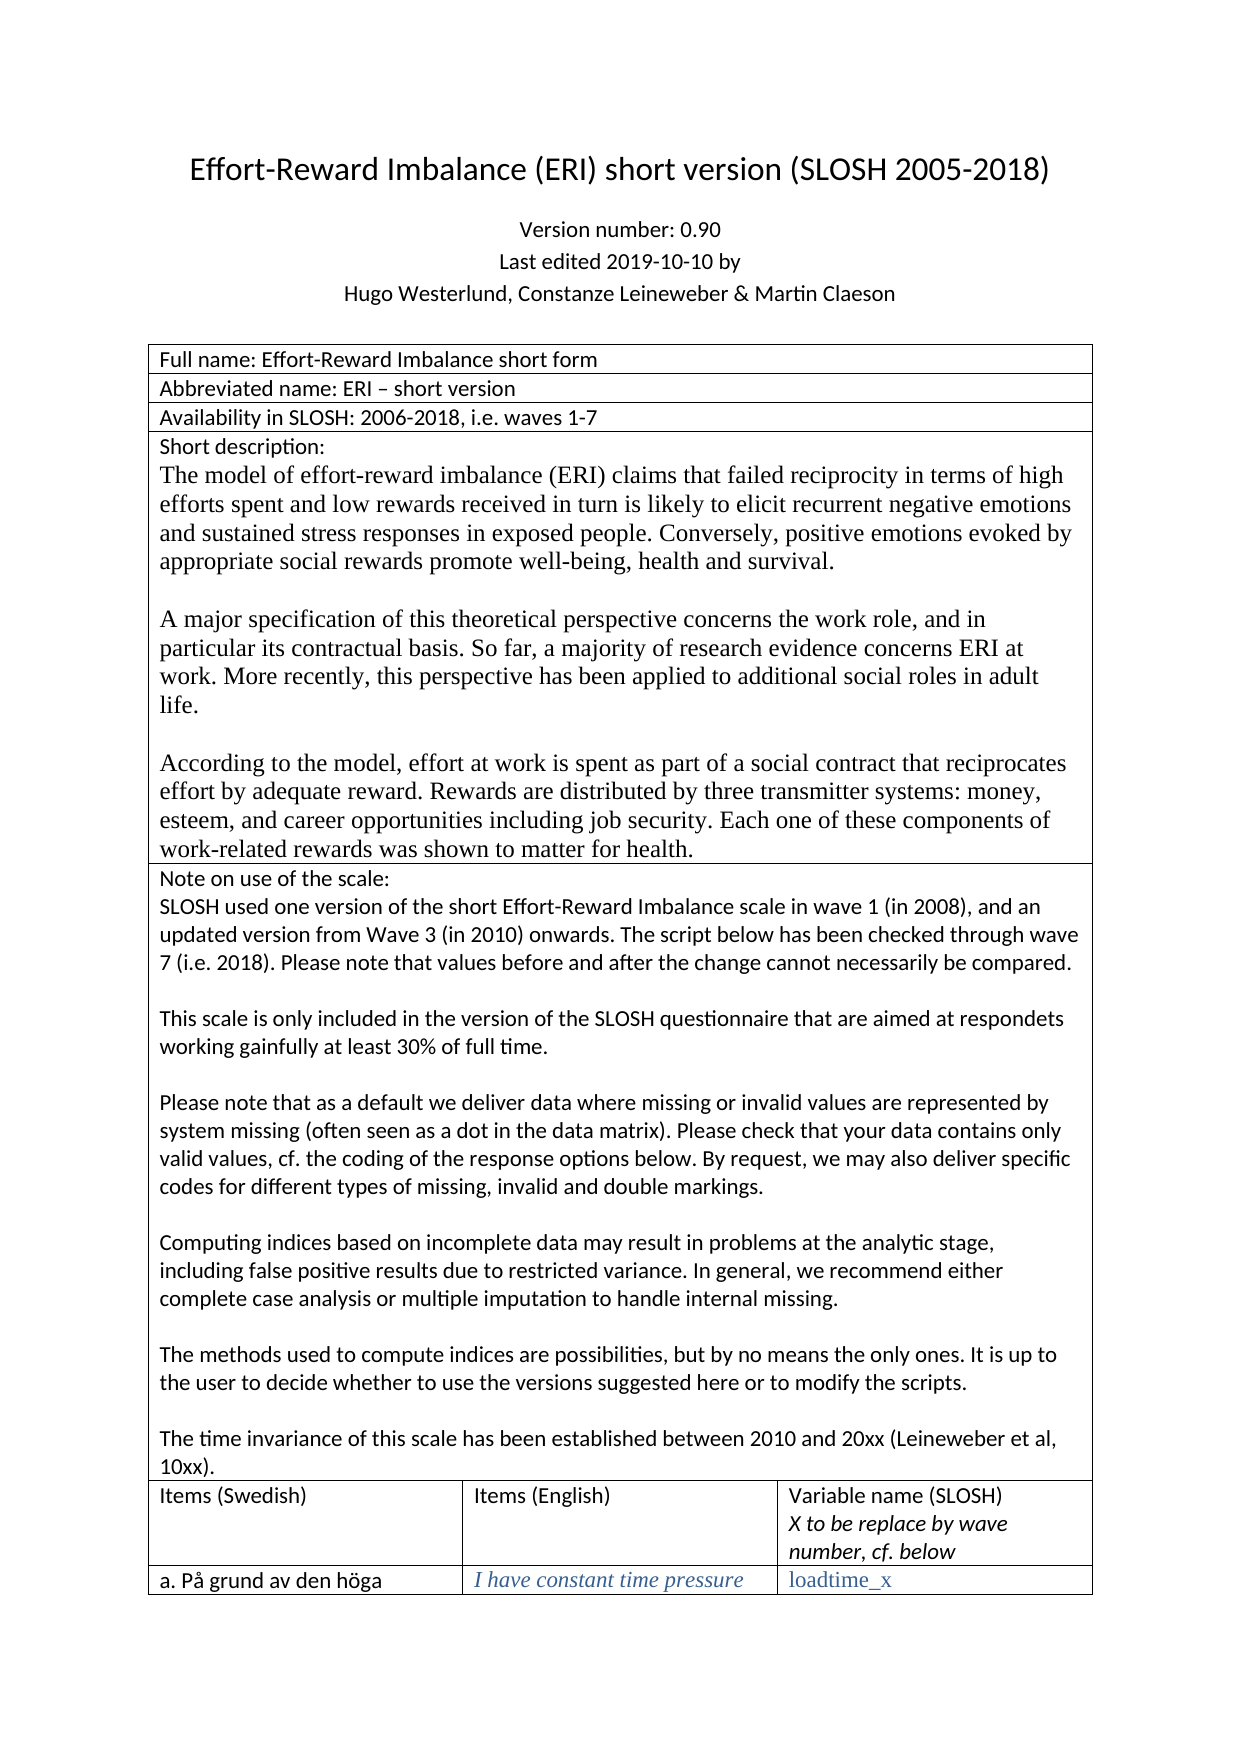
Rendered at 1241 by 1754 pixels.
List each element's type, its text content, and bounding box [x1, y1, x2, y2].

text Last edited 2019-10-10 by [148, 247, 1093, 275]
table_cell loadtime_x [778, 1566, 1092, 1594]
table_cell Variable name (SLOSH) X to be replace by wave number, cf. below [778, 1481, 1092, 1565]
table_cell I have constant time pressure due to heavy workload [463, 1566, 777, 1594]
table_cell Items (Swedish) [149, 1481, 462, 1565]
table_cell Availability in SLOSH: 2006-2018, i.e. waves 1-7 [149, 403, 1092, 431]
table_cell Short description: The model of effort-reward imbalance (ERI) claims that failed reciprocity in terms of high efforts spent and low rewards received in turn is likely to elicit recurrent negative emotions and sustained stress responses in exposed people. Conversely, positive emotions evoked by appropriate social rewards promote well-being, health and survival. A major specification of this theoretical perspective concerns the work role, and in particular its contractual basis. So far, a majority of research evidence concerns ERI at work. More recently, this perspective has been applied to additional social roles in adult life. According to the model, effort at work is spent as part of a social contract that reciprocates effort by adequate reward. Rewards are distributed by three transmitter systems: money, esteem, and career opportunities including job security. Each one of these components of work-related rewards was shown to matter for health. [149, 432, 1092, 863]
text Effort-Reward Imbalance (ERI) short version (SLOSH 2005-2018) [148, 148, 1093, 188]
text Hugo Westerlund, Constanze Leineweber & Martin Claeson [148, 279, 1093, 308]
table_cell Abbreviated name: ERI – short version [149, 374, 1092, 402]
table_cell a. På grund av den höga arbetsbelastningen arbetar jag ofta under stor tidspress. [149, 1566, 462, 1594]
table_header Full name: Effort-Reward Imbalance short form [149, 345, 1092, 373]
text Version number: 0.90 [148, 215, 1093, 243]
table_cell Note on use of the scale: SLOSH used one version of the short Effort-Reward Imbalance scale in wave 1 (in 2008), and an updated version from Wave 3 (in 2010) onwards. The script below has been checked through wave 7 (i.e. 2018). Please note that values before and after the change cannot necessarily be compared. This scale is only included in the version of the SLOSH questionnaire that are aimed at respondets working gainfully at least 30% of full time. Please note that as a default we deliver data where missing or invalid values are represented by system missing (often seen as a dot in the data matrix). Please check that your data contains only valid values, cf. the coding of the response options below. By request, we may also deliver specific codes for different types of missing, invalid and double markings. Computing indices based on incomplete data may result in problems at the analytic stage, including false positive results due to restricted variance. In general, we recommend either complete case analysis or multiple imputation to handle internal missing. The methods used to compute indices are possibilities, but by no means the only ones. It is up to the user to decide whether to use the versions suggested here or to modify the scripts. The time invariance of this scale has been established between 2010 and 20xx (Leineweber et al, 10xx). [149, 864, 1092, 1480]
table_cell Items (English) [463, 1481, 777, 1565]
